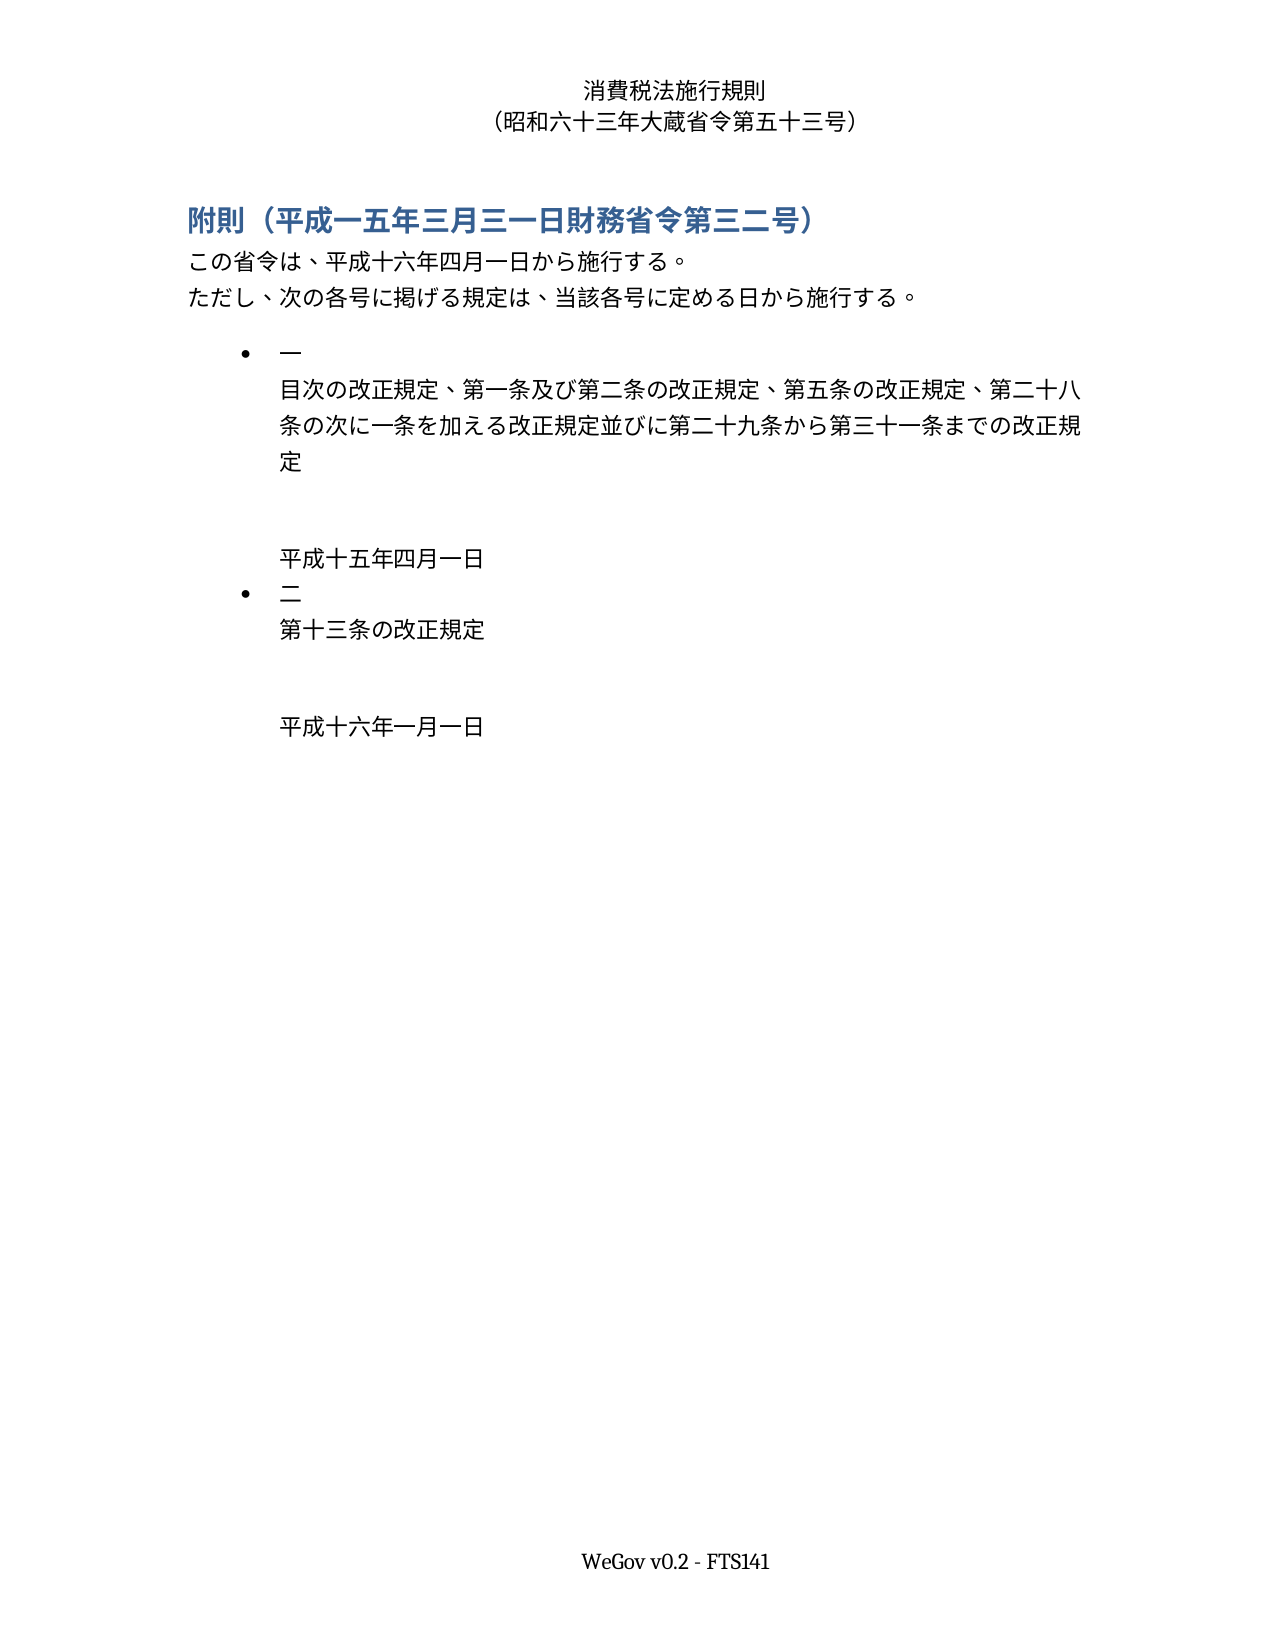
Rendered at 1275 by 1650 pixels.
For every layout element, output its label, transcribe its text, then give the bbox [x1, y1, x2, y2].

text この省令は、平成十六年四月一日から施行する。 ただし、次の各号に掲げる規定は、当該各号に定める日から施行する。 [187, 246, 1087, 313]
list 一 目次の改正規定、第一条及び第二条の改正規定、第五条の改正規定、第二十八条の次に一条を加える改正規定並びに第二十九条から第三十一条までの改正規定 平成十五年四月一日 [242, 338, 1087, 574]
subtitle 附則（平成一五年三月三一日財務省令第三二号） [187, 200, 1087, 240]
list 二 第十三条の改正規定 平成十六年一月一日 [242, 578, 1087, 742]
